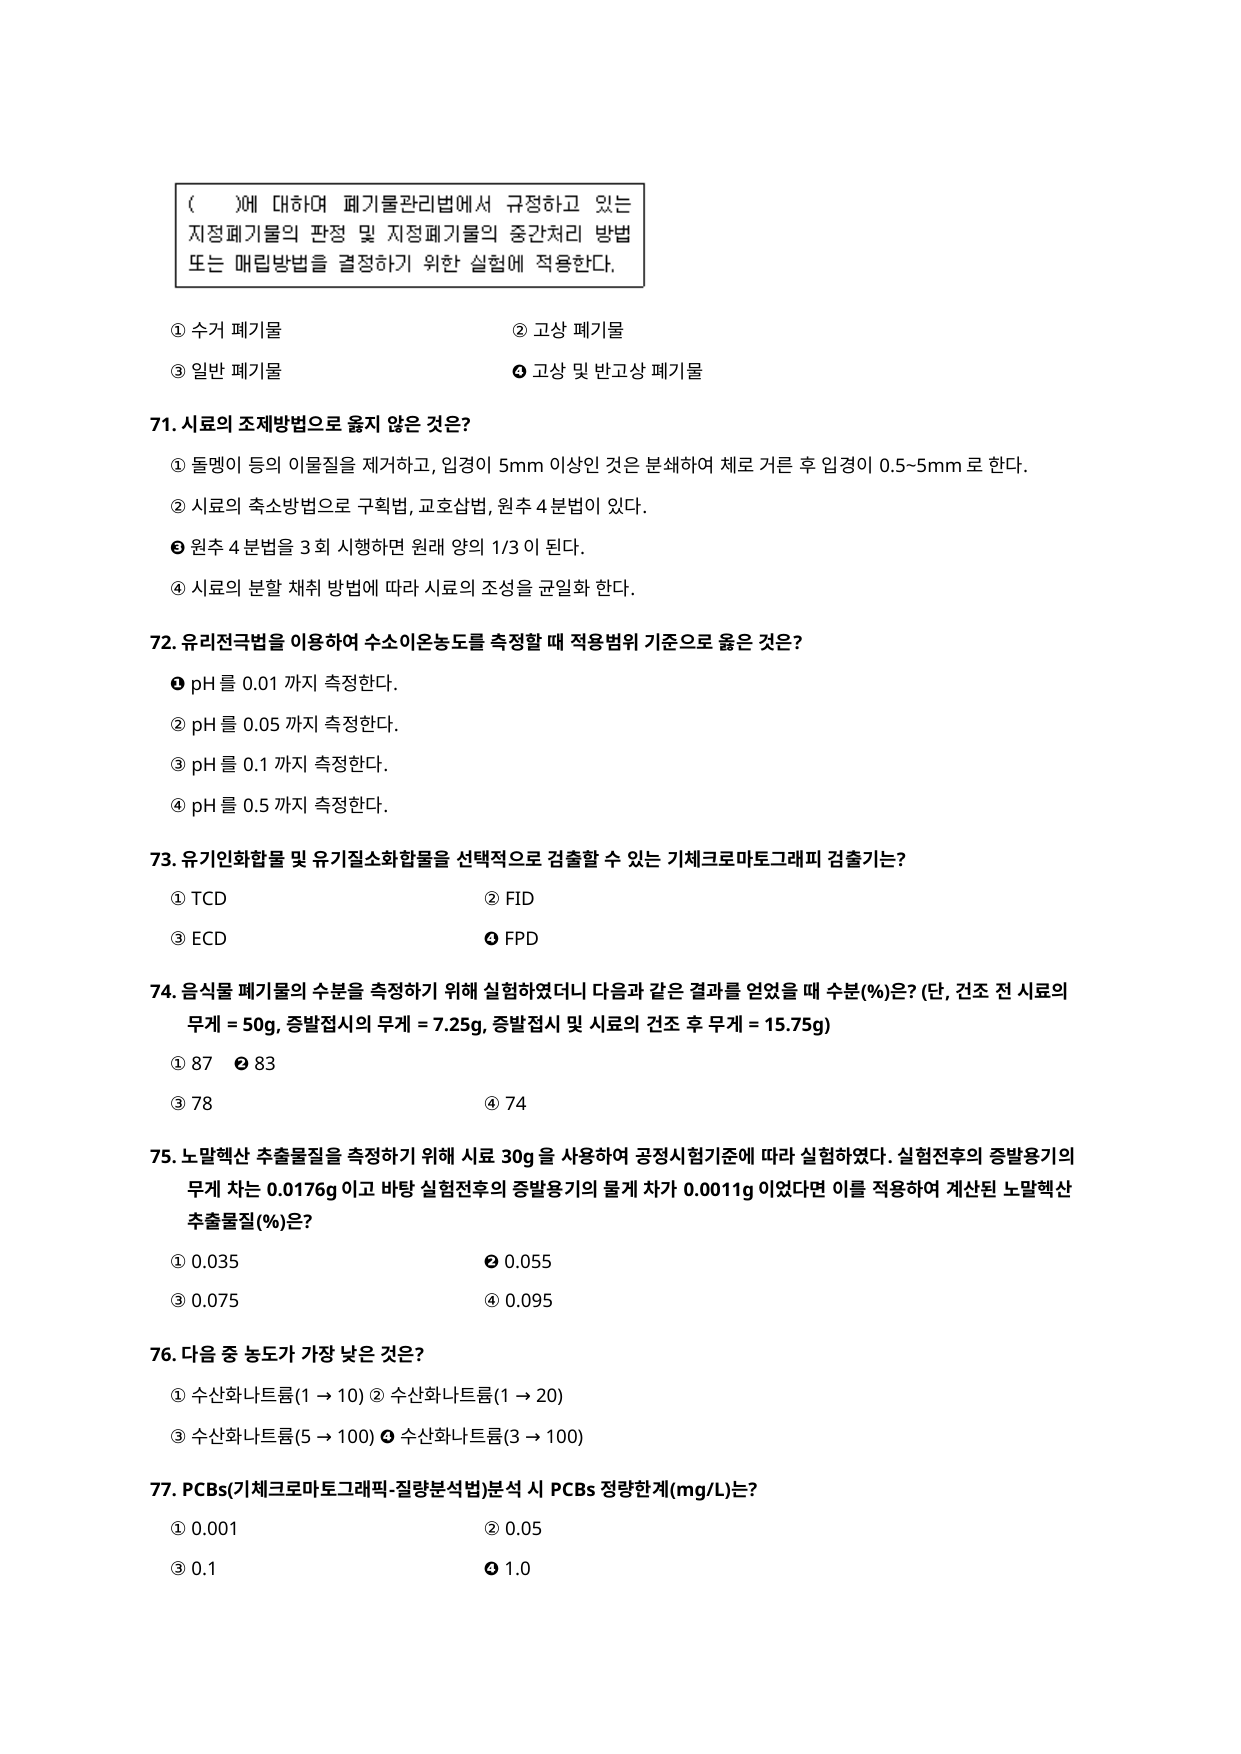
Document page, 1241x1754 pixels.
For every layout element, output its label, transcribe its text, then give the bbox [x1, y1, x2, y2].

text ① 수산화나트륨(1 → 10) ② 수산화나트륨(1 → 20) [150, 1380, 1090, 1408]
text ④ pH를 0.5 까지 측정한다. [150, 791, 1090, 818]
picture [169, 177, 653, 296]
text 73. 유기인화합물 및 유기질소화합물을 선택적으로 검출할 수 있는 기체크로마토그래피 검출기는? [150, 844, 1090, 872]
text ③ 수산화나트륨(5 → 100) ❹ 수산화나트륨(3 → 100) [150, 1421, 1090, 1448]
text ④ 시료의 분할 채취 방법에 따라 시료의 조성을 균일화 한다. [150, 574, 1090, 601]
text ① 87 ❷ 83 [150, 1050, 1090, 1076]
text ❸ 원추4분법을 3회 시행하면 원래 양의 1/3이 된다. [150, 533, 1090, 560]
text ❶ pH를 0.01 까지 측정한다. [150, 668, 1090, 695]
text 74. 음식물 폐기물의 수분을 측정하기 위해 실험하였더니 다음과 같은 결과를 얻었을 때 수분(%)은? (단, 건조 전 시료의 무게 = 50g, 증발접시의 무게 = 7.25g, 증발접시 및 시료의 건조 후 무게 = 15.75g) [150, 977, 1090, 1037]
text ③ 일반 폐기물 ❹ 고상 및 반고상 폐기물 [150, 356, 1090, 384]
text ③ 78 ④ 74 [150, 1090, 1090, 1115]
text 76. 다음 중 농도가 가장 낮은 것은? [150, 1339, 1090, 1367]
text 77. PCBs(기체크로마토그래픽-질량분석법)분석 시 PCBs 정량한계(mg/L)는? [150, 1475, 1090, 1502]
text ② 시료의 축소방법으로 구획법, 교호삽법, 원추4분법이 있다. [150, 492, 1090, 519]
text ③ 0.075 ④ 0.095 [150, 1287, 1090, 1313]
text 75. 노말헥산 추출물질을 측정하기 위해 시료 30g을 사용하여 공정시험기준에 따라 실험하였다. 실험전후의 증발용기의 무게 차는 0.0176g이고 바탕 실험전후의 증발용기의 물게 차가 0.0011g이었다면 이를 적용하여 계산된 노말헥산 추출물질(%)은? [150, 1142, 1090, 1234]
text ① TCD ② FID [150, 885, 1090, 911]
text 71. 시료의 조제방법으로 옳지 않은 것은? [150, 410, 1090, 437]
text ① 수거 폐기물 ② 고상 폐기물 [150, 315, 1090, 342]
text ① 0.035 ❷ 0.055 [150, 1248, 1090, 1273]
text ③ ECD ❹ FPD [150, 925, 1090, 950]
text ② pH를 0.05 까지 측정한다. [150, 709, 1090, 736]
text ① 돌멩이 등의 이물질을 제거하고, 입경이 5mm 이상인 것은 분쇄하여 체로 거른 후 입경이 0.5~5mm로 한다. [150, 451, 1090, 478]
text 72. 유리전극법을 이용하여 수소이온농도를 측정할 때 적용범위 기준으로 옳은 것은? [150, 627, 1090, 654]
text ③ 0.1 ❹ 1.0 [150, 1555, 1090, 1581]
text ① 0.001 ② 0.05 [150, 1516, 1090, 1541]
text ③ pH를 0.1 까지 측정한다. [150, 750, 1090, 777]
